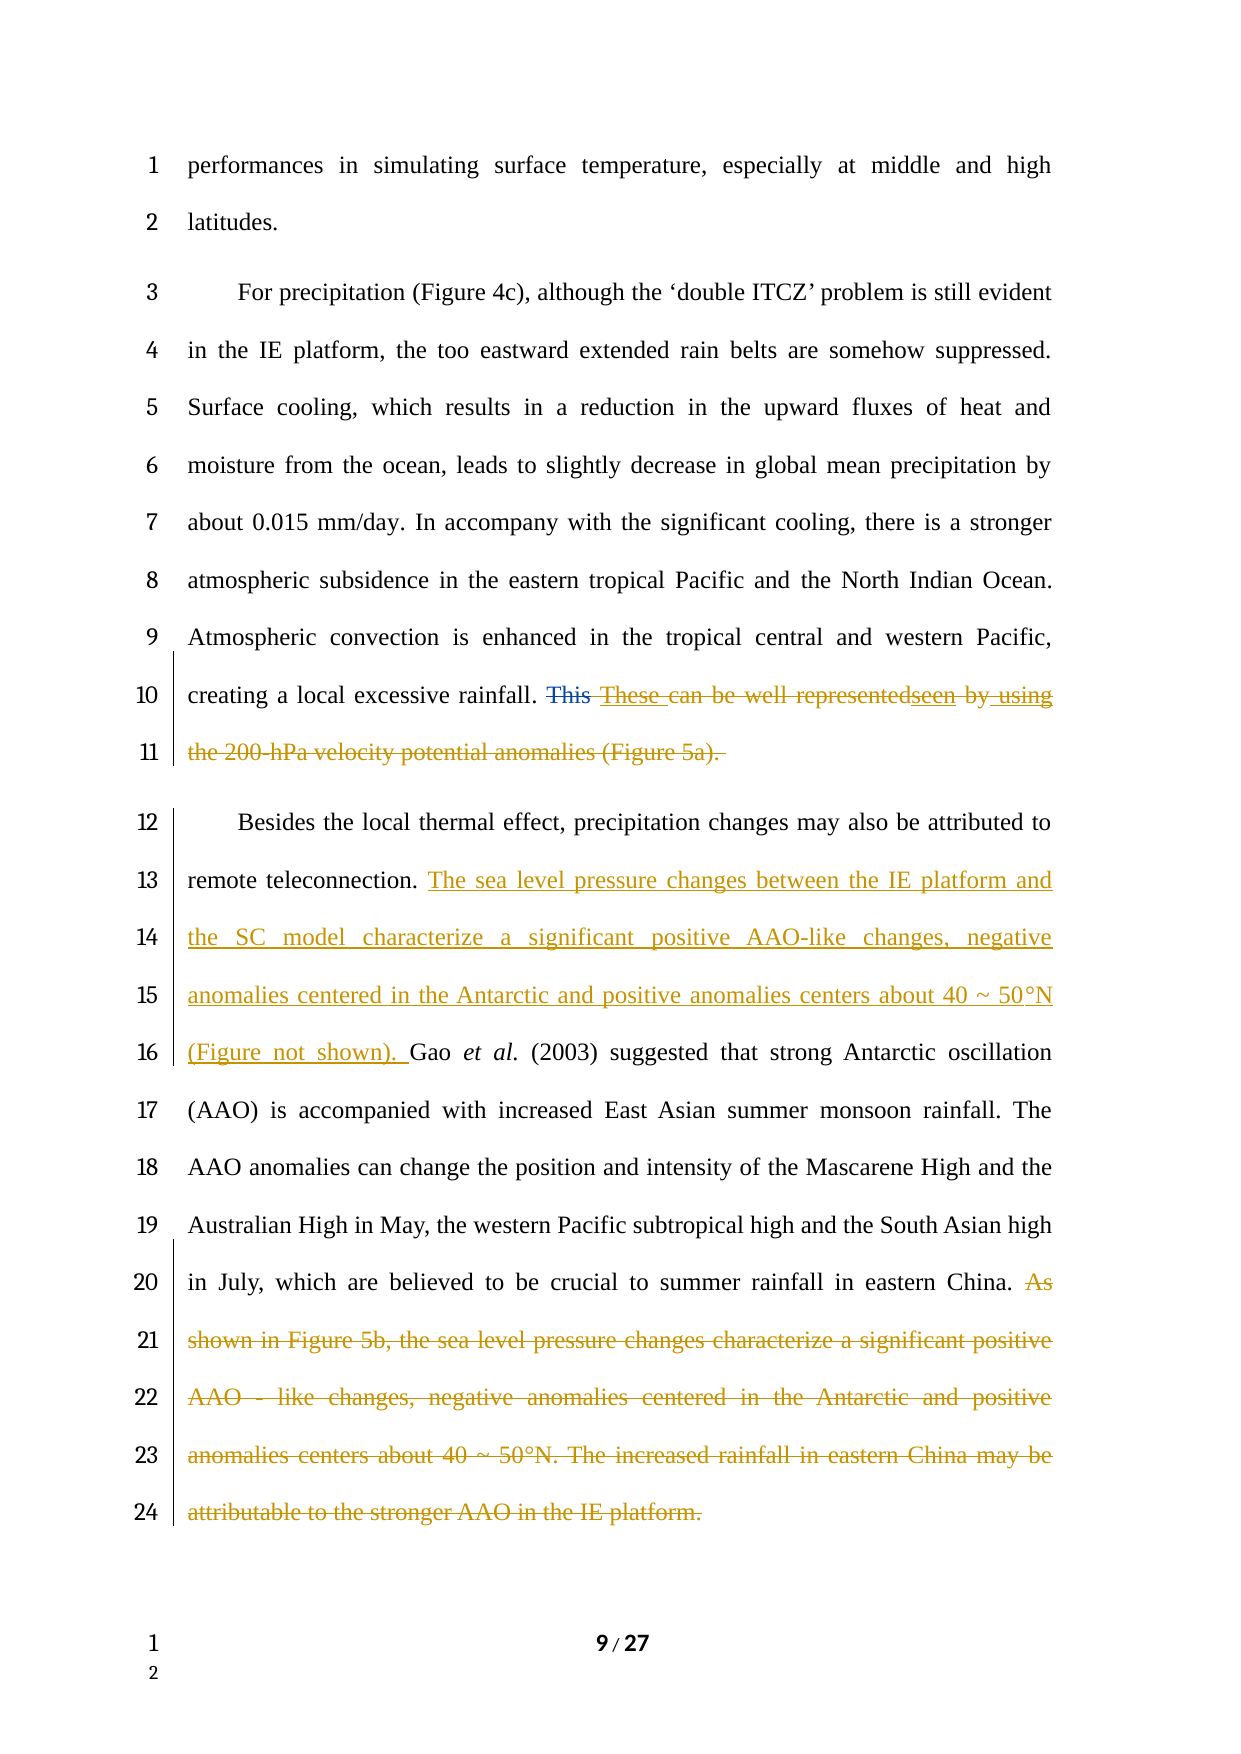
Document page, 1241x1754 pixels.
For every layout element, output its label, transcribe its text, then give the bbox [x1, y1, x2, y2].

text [187, 150, 1053, 236]
text Besides the local thermal effect, precipitation changes may also be attributed to remote teleconnection. Gao et al. (2003) suggested that strong Antarctic oscillation (AAO) is accompanied with increased East Asian summer monsoon rainfall. The AAO anomalies can change the position and intensity of the Mascarene High and the Australian High in May, the western Pacific subtropical high and the South Asian high in July, which are believed to be crucial to summer rainfall in eastern China. [187, 807, 1053, 947]
text Besides the local thermal effect, precipitation changes may also be attributed to remote teleconnection. Gao et al. (2003) suggested that strong Antarctic oscillation (AAO) is accompanied with increased East Asian summer monsoon rainfall. The AAO anomalies can change the position and intensity of the Mascarene High and the Australian High in May, the western Pacific subtropical high and the South Asian high in July, which are believed to be crucial to summer rainfall in eastern China. [187, 1457, 1053, 1526]
text Besides the local thermal effect, precipitation changes may also be attributed to remote teleconnection. Gao et al. (2003) suggested that strong Antarctic oscillation (AAO) is accompanied with increased East Asian summer monsoon rainfall. The AAO anomalies can change the position and intensity of the Mascarene High and the Australian High in May, the western Pacific subtropical high and the South Asian high in July, which are believed to be crucial to summer rainfall in eastern China. [187, 1342, 1053, 1456]
text For precipitation (Figure 4c), although the ‘double ITCZ’ problem is still evident in the IE platform, the too eastward extended rain belts are somehow suppressed. Surface cooling, which results in a reduction in the upward fluxes of heat and moisture from the ocean, leads to slightly decrease in global mean precipitation by about 0.015 mm/day. In accompany with the significant cooling, there is a stronger atmospheric subsidence in the eastern tropical Pacific and the North Indian Ocean. Atmospheric convection is enhanced in the tropical central and western Pacific, creating a local excessive rainfall. [187, 277, 1053, 766]
text Besides the local thermal effect, precipitation changes may also be attributed to remote teleconnection. Gao et al. (2003) suggested that strong Antarctic oscillation (AAO) is accompanied with increased East Asian summer monsoon rainfall. The AAO anomalies can change the position and intensity of the Mascarene High and the Australian High in May, the western Pacific subtropical high and the South Asian high in July, which are believed to be crucial to summer rainfall in eastern China. [187, 948, 1053, 1341]
